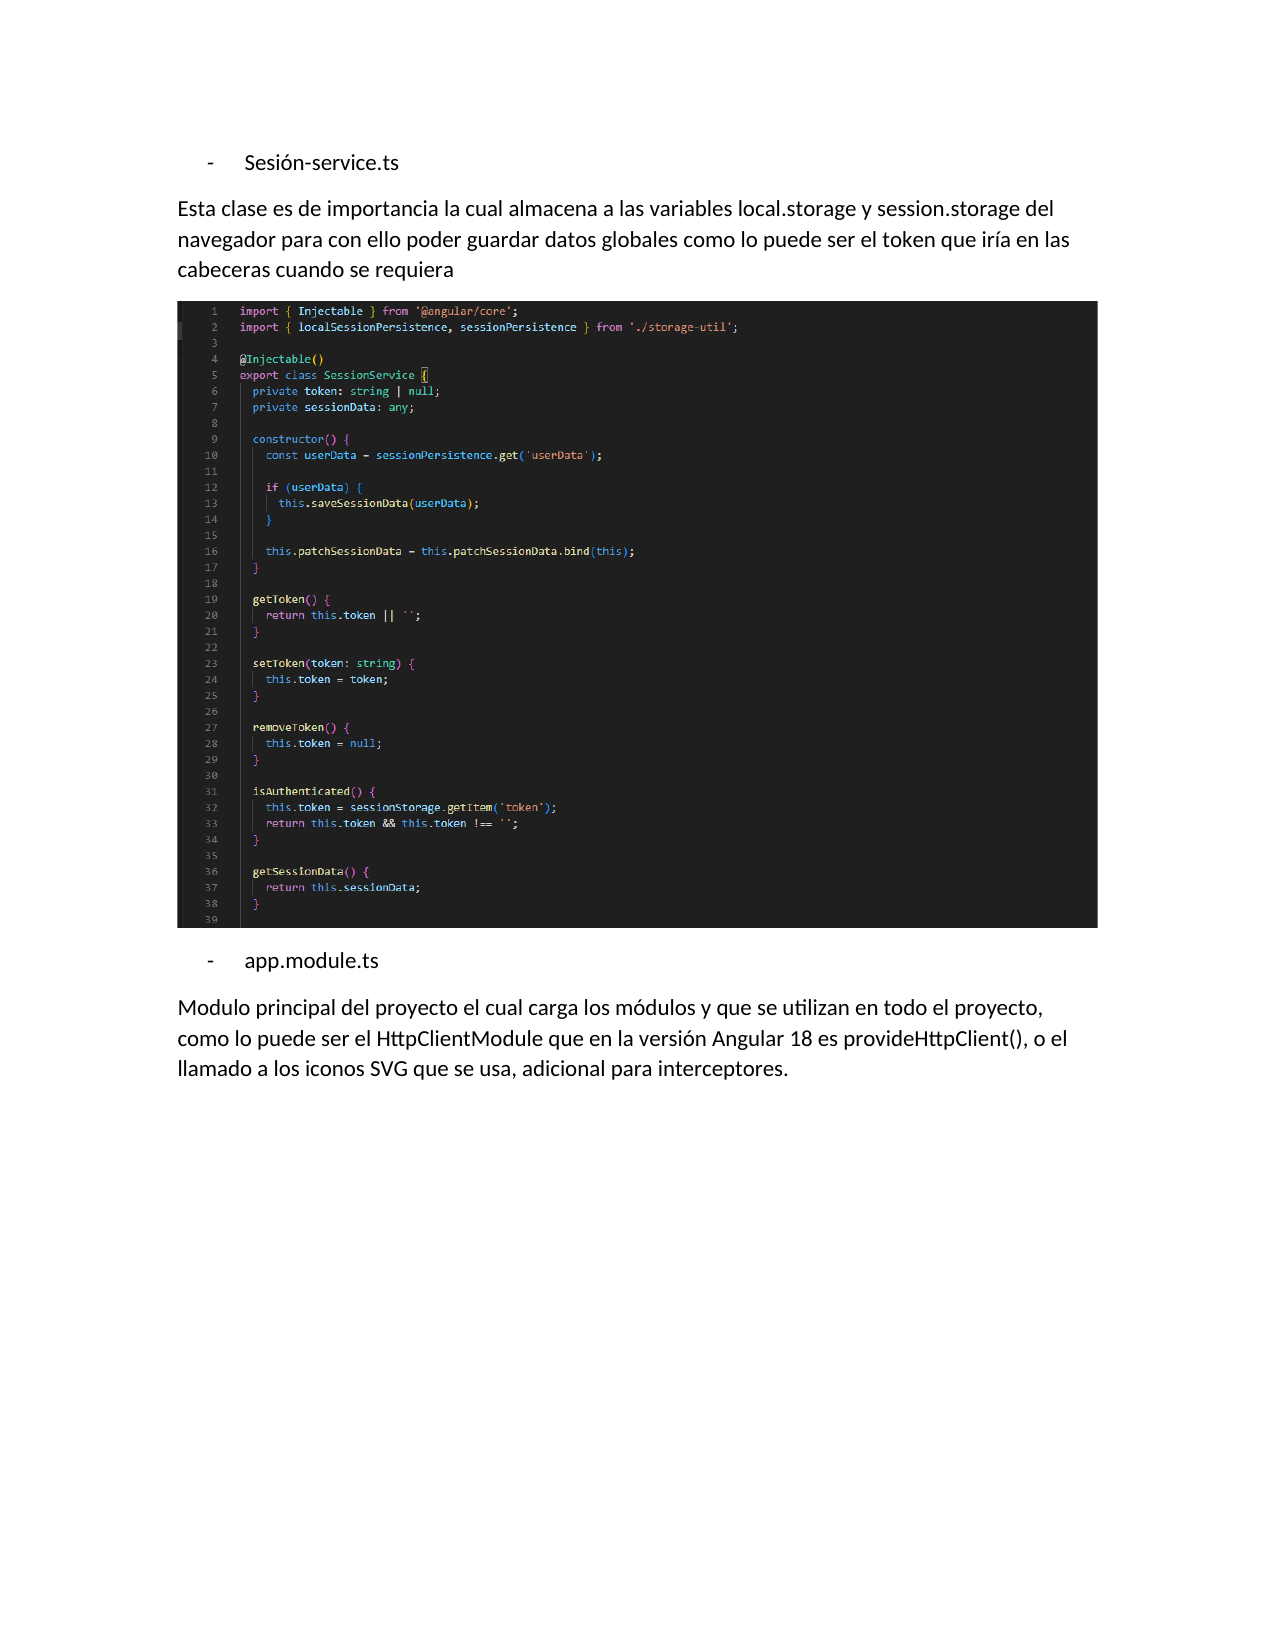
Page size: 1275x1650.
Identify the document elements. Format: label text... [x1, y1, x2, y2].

text Esta clase es de importancia la cual almacena a las variables local.storage y session.storage del navegador para con ello poder guardar datos globales como lo puede ser el token que iría en las cabeceras cuando se requiera [177, 194, 1098, 283]
text Modulo principal del proyecto el cual carga los módulos y que se utilizan en todo el proyecto, como lo puede ser el HttpClientModule que en la versión Angular 18 es provideHttpClient(), o el llamado a los iconos SVG que se usa, adicional para interceptores. [177, 993, 1098, 1082]
picture [177, 301, 1098, 928]
list Sesión-service.ts [207, 148, 1098, 176]
list app.module.ts [207, 947, 1098, 975]
